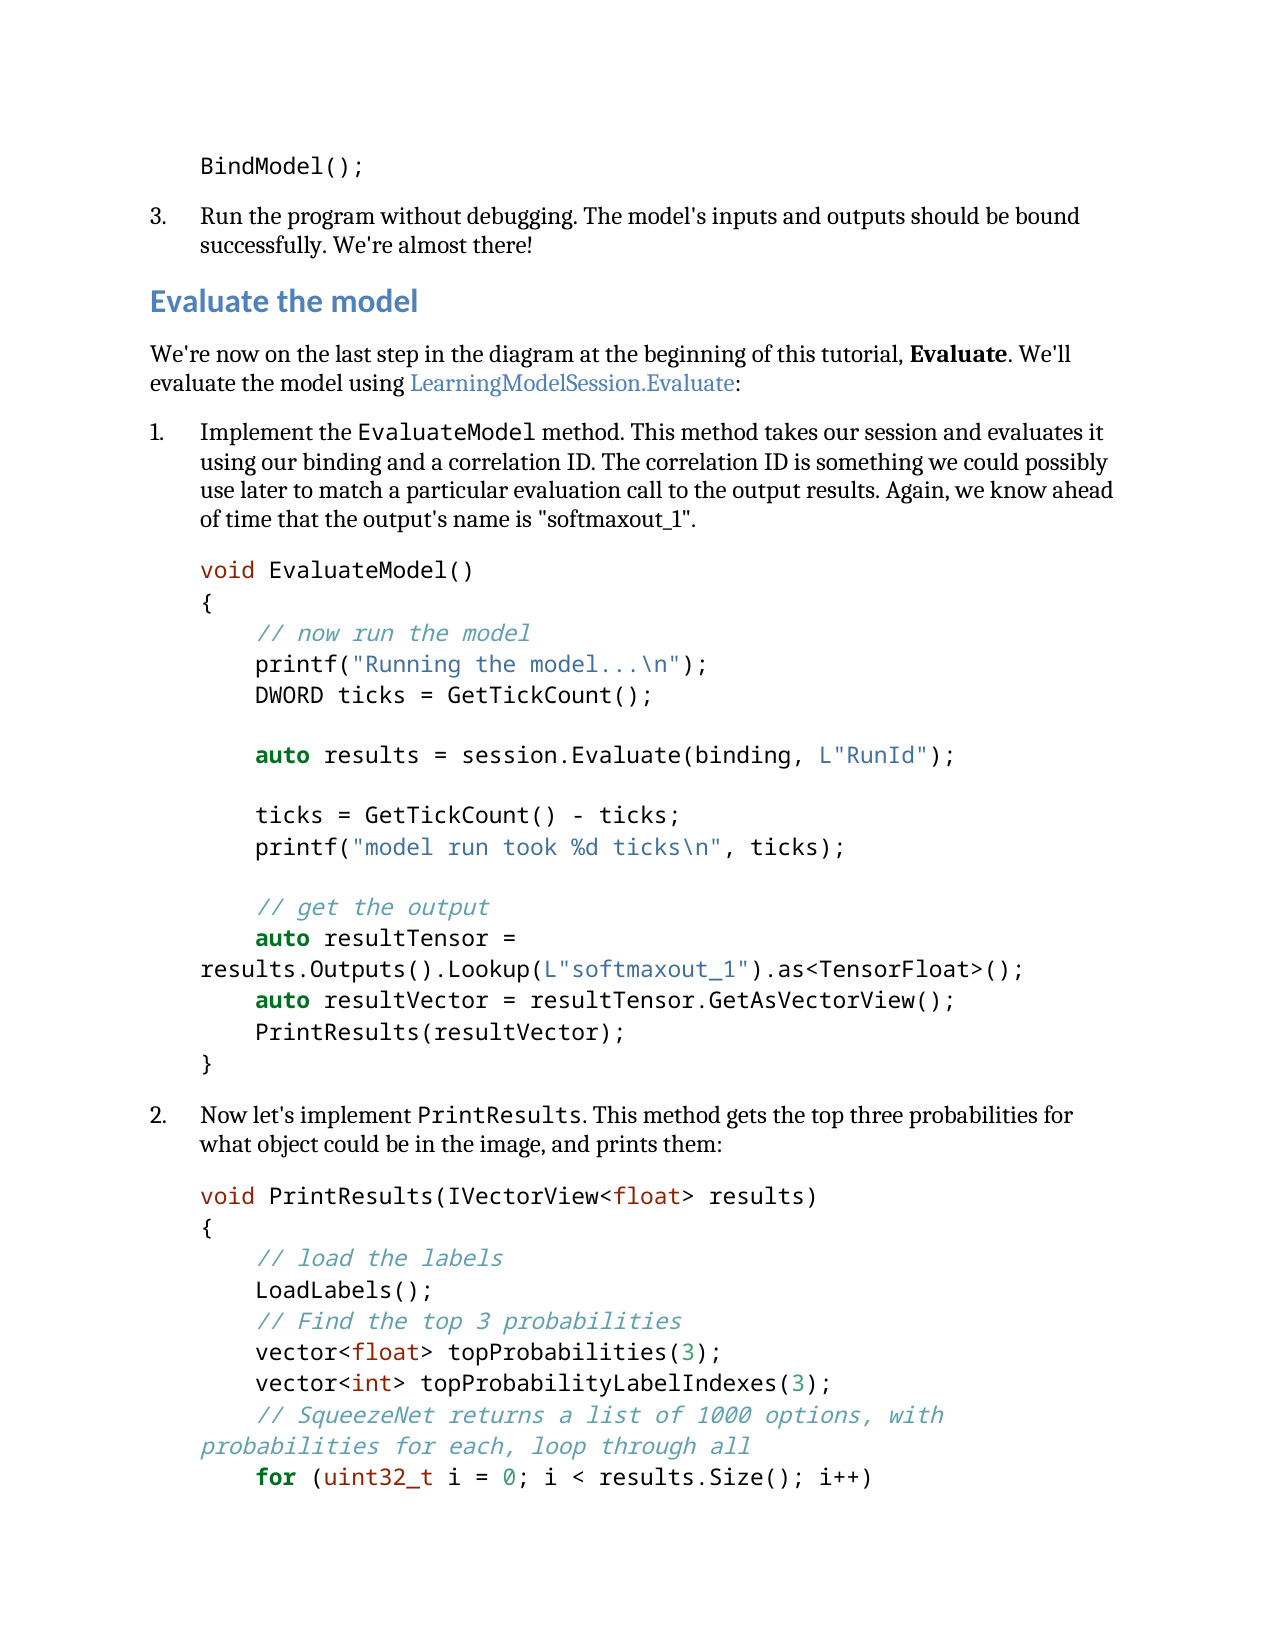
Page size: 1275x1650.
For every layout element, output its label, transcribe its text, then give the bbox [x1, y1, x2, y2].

text We're now on the last step in the diagram at the beginning of this tutorial, Evaluate. We'll evaluate the model using LearningModelSession.Evaluate: [150, 340, 1125, 397]
subtitle Evaluate the model [150, 280, 1125, 321]
list Run the program without debugging. The model's inputs and outputs should be bound successfully. We're almost there! [150, 202, 1125, 259]
list Now let's implement PrintResults. This method gets the top three probabilities for what object could be in the image, and prints them: [150, 1099, 1125, 1159]
list void EvaluateModel() { // now run the model printf("Running the model...\n"); DWORD ticks = GetTickCount(); auto results = session.Evaluate(binding, L"RunId"); ticks = GetTickCount() - ticks; printf("model run took %d ticks\n", ticks); // get the output auto resultTensor = results.Outputs().Lookup(L"softmaxout_1").as<TensorFloat>(); auto resultVector = resultTensor.GetAsVectorView(); PrintResults(resultVector); } [150, 554, 1125, 1078]
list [150, 1180, 1125, 1492]
list BindModel(); [150, 150, 1125, 181]
list Implement the EvaluateModel method. This method takes our session and evaluates it using our binding and a correlation ID. The correlation ID is something we could possibly use later to match a particular evaluation call to the output results. Again, we know ahead of time that the output's name is "softmaxout_1". [150, 416, 1125, 534]
